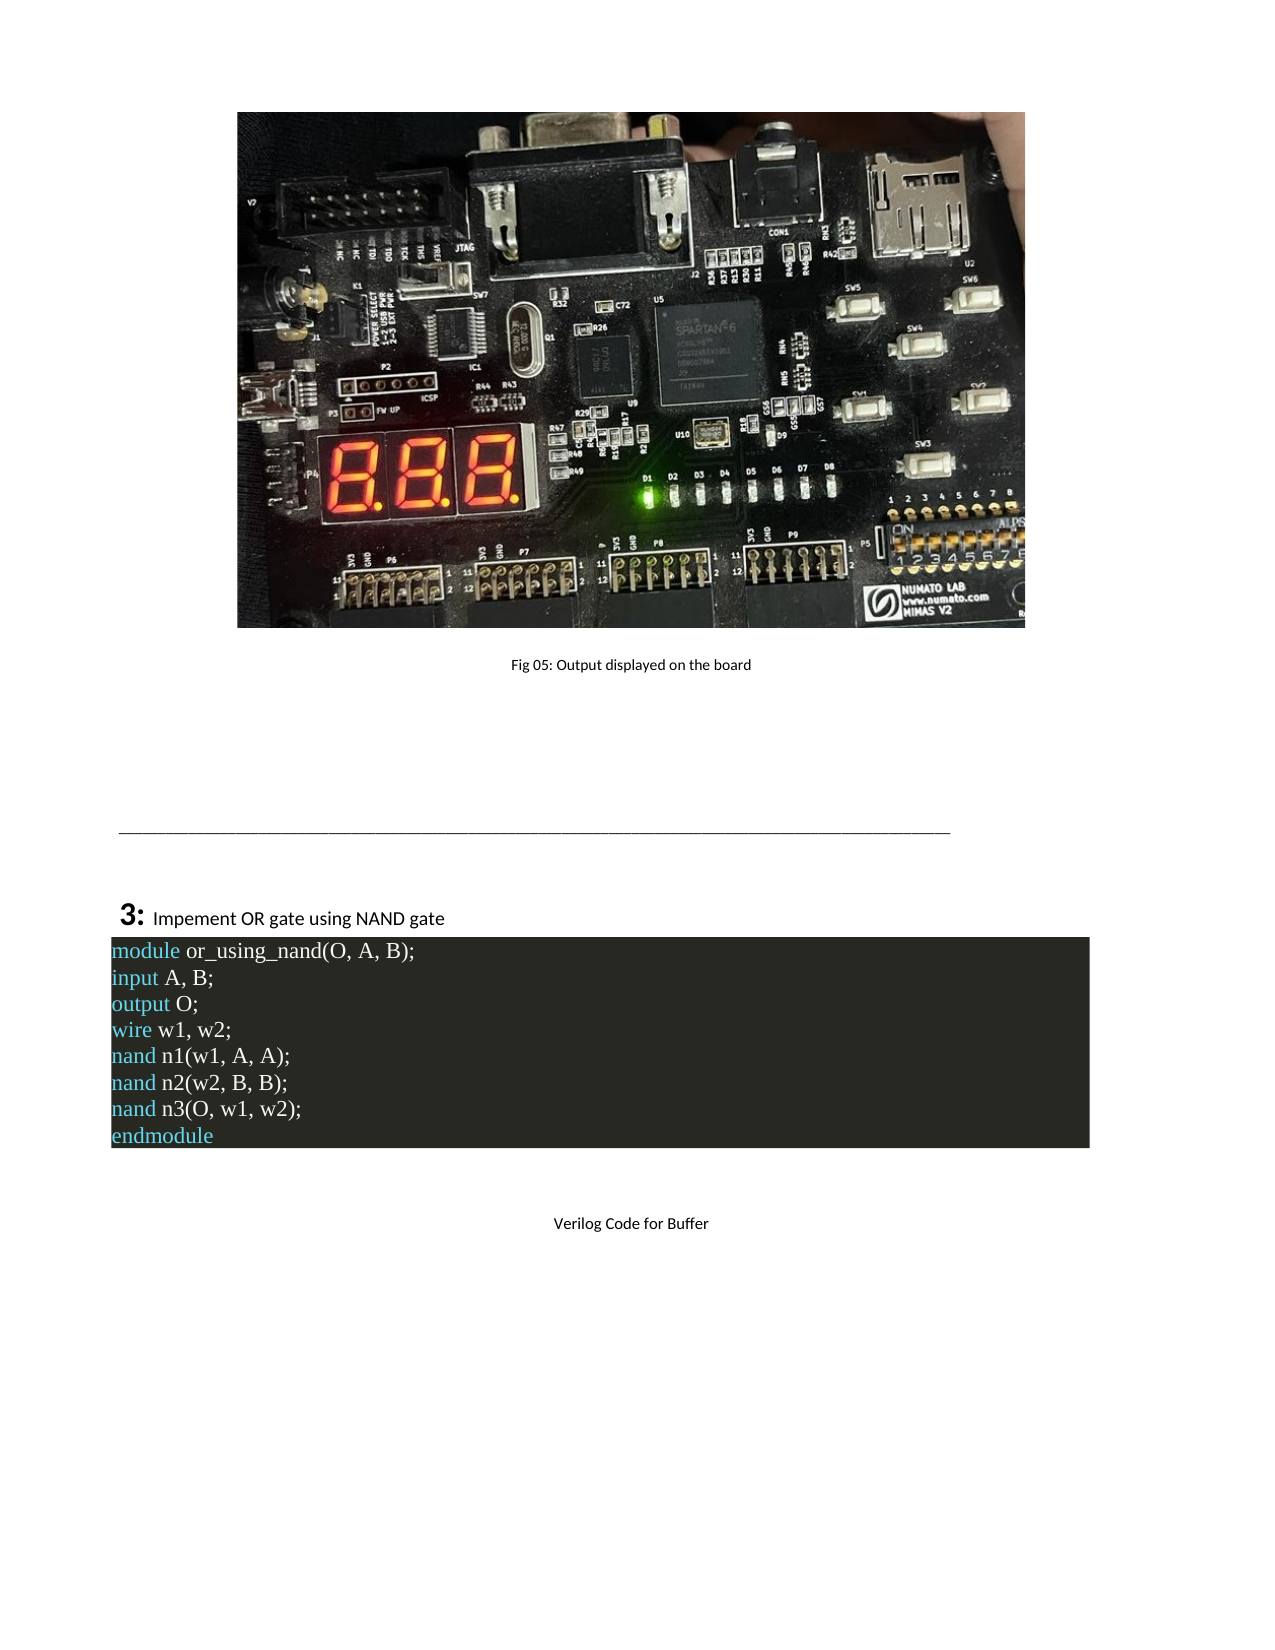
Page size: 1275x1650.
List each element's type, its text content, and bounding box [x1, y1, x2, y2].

picture [237, 112, 1026, 628]
text 3: Impement OR gate using NAND gate [119, 892, 1144, 933]
text Verilog Code for Buffer [119, 1213, 1144, 1234]
text Fig 05: Output displayed on the board [119, 655, 1144, 674]
text ___________________________________________________________________________________________________________ [119, 817, 1144, 836]
